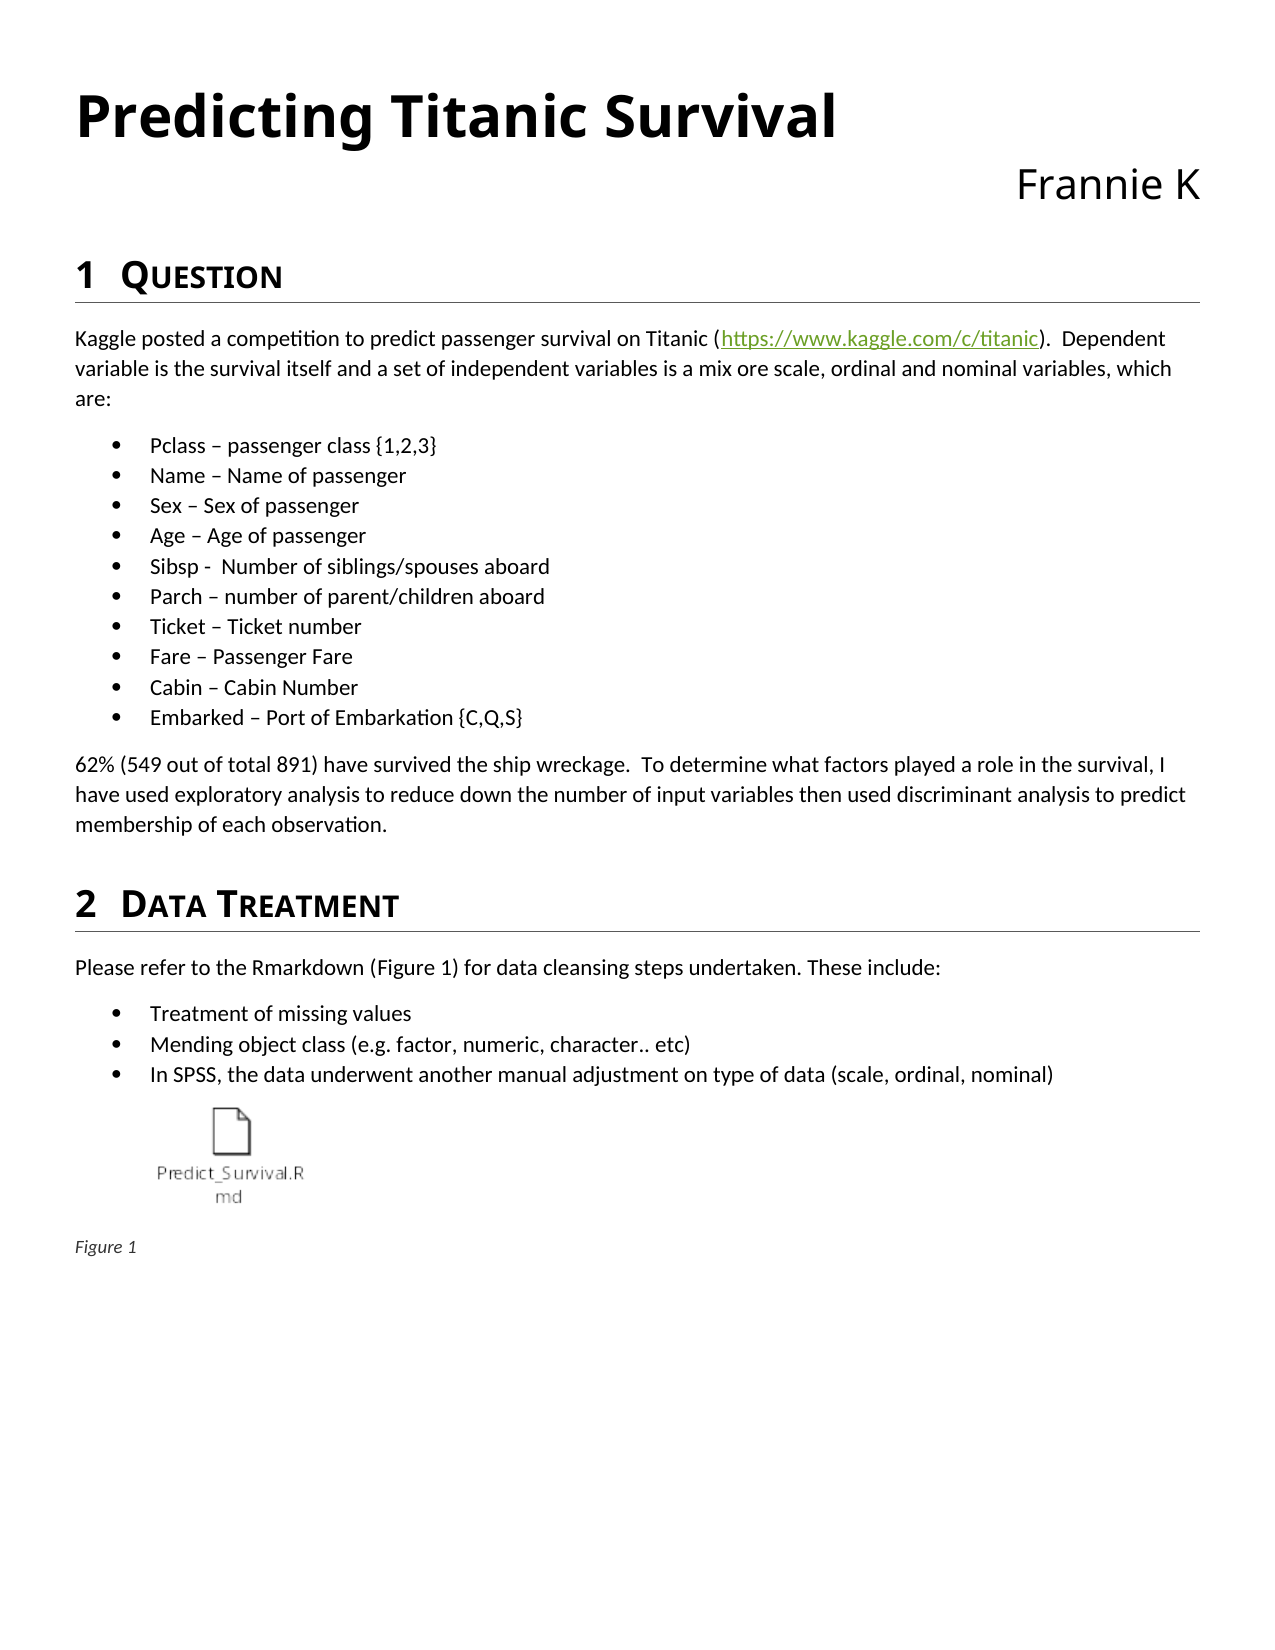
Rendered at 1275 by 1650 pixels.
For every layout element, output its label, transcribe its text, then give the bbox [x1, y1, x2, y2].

list Cabin – Cabin Number [112, 673, 1200, 701]
subtitle Question [75, 249, 1200, 302]
title Predicting Titanic Survival [75, 75, 1200, 154]
list Sibsp - Number of siblings/spouses aboard [112, 552, 1200, 580]
list Parch – number of parent/children aboard [112, 582, 1200, 610]
list Fare – Passenger Fare [112, 642, 1200, 670]
list Pclass – passenger class {1,2,3} [112, 431, 1200, 459]
text 62% (549 out of total 891) have survived the ship wreckage. To determine what factors played a role in the survival, I have used exploratory analysis to reduce down the number of input variables then used discriminant analysis to predict membership of each observation. [75, 750, 1200, 838]
list Age – Age of passenger [112, 522, 1200, 549]
list Embarked – Port of Embarkation {C,Q,S} [112, 703, 1200, 731]
list Sex – Sex of passenger [112, 491, 1200, 519]
list Ticket – Ticket number [112, 612, 1200, 640]
list Name – Name of passenger [112, 461, 1200, 489]
list Mending object class (e.g. factor, numeric, character.. etc) [112, 1030, 1200, 1058]
title Frannie K [75, 154, 1200, 211]
list Treatment of missing values [112, 999, 1200, 1028]
text Kaggle posted a competition to predict passenger survival on Titanic (https://www.kaggle.com/c/titanic). Dependent variable is the survival itself and a set of independent variables is a mix ore scale, ordinal and nominal variables, which are: [75, 324, 1200, 412]
list In SPSS, the data underwent another manual adjustment on type of data (scale, ordinal, nominal) [112, 1060, 1200, 1088]
subtitle Data Treatment [75, 878, 1200, 931]
text Please refer to the Rmarkdown (Figure 1) for data cleansing steps undertaken. These include: [75, 953, 1200, 981]
